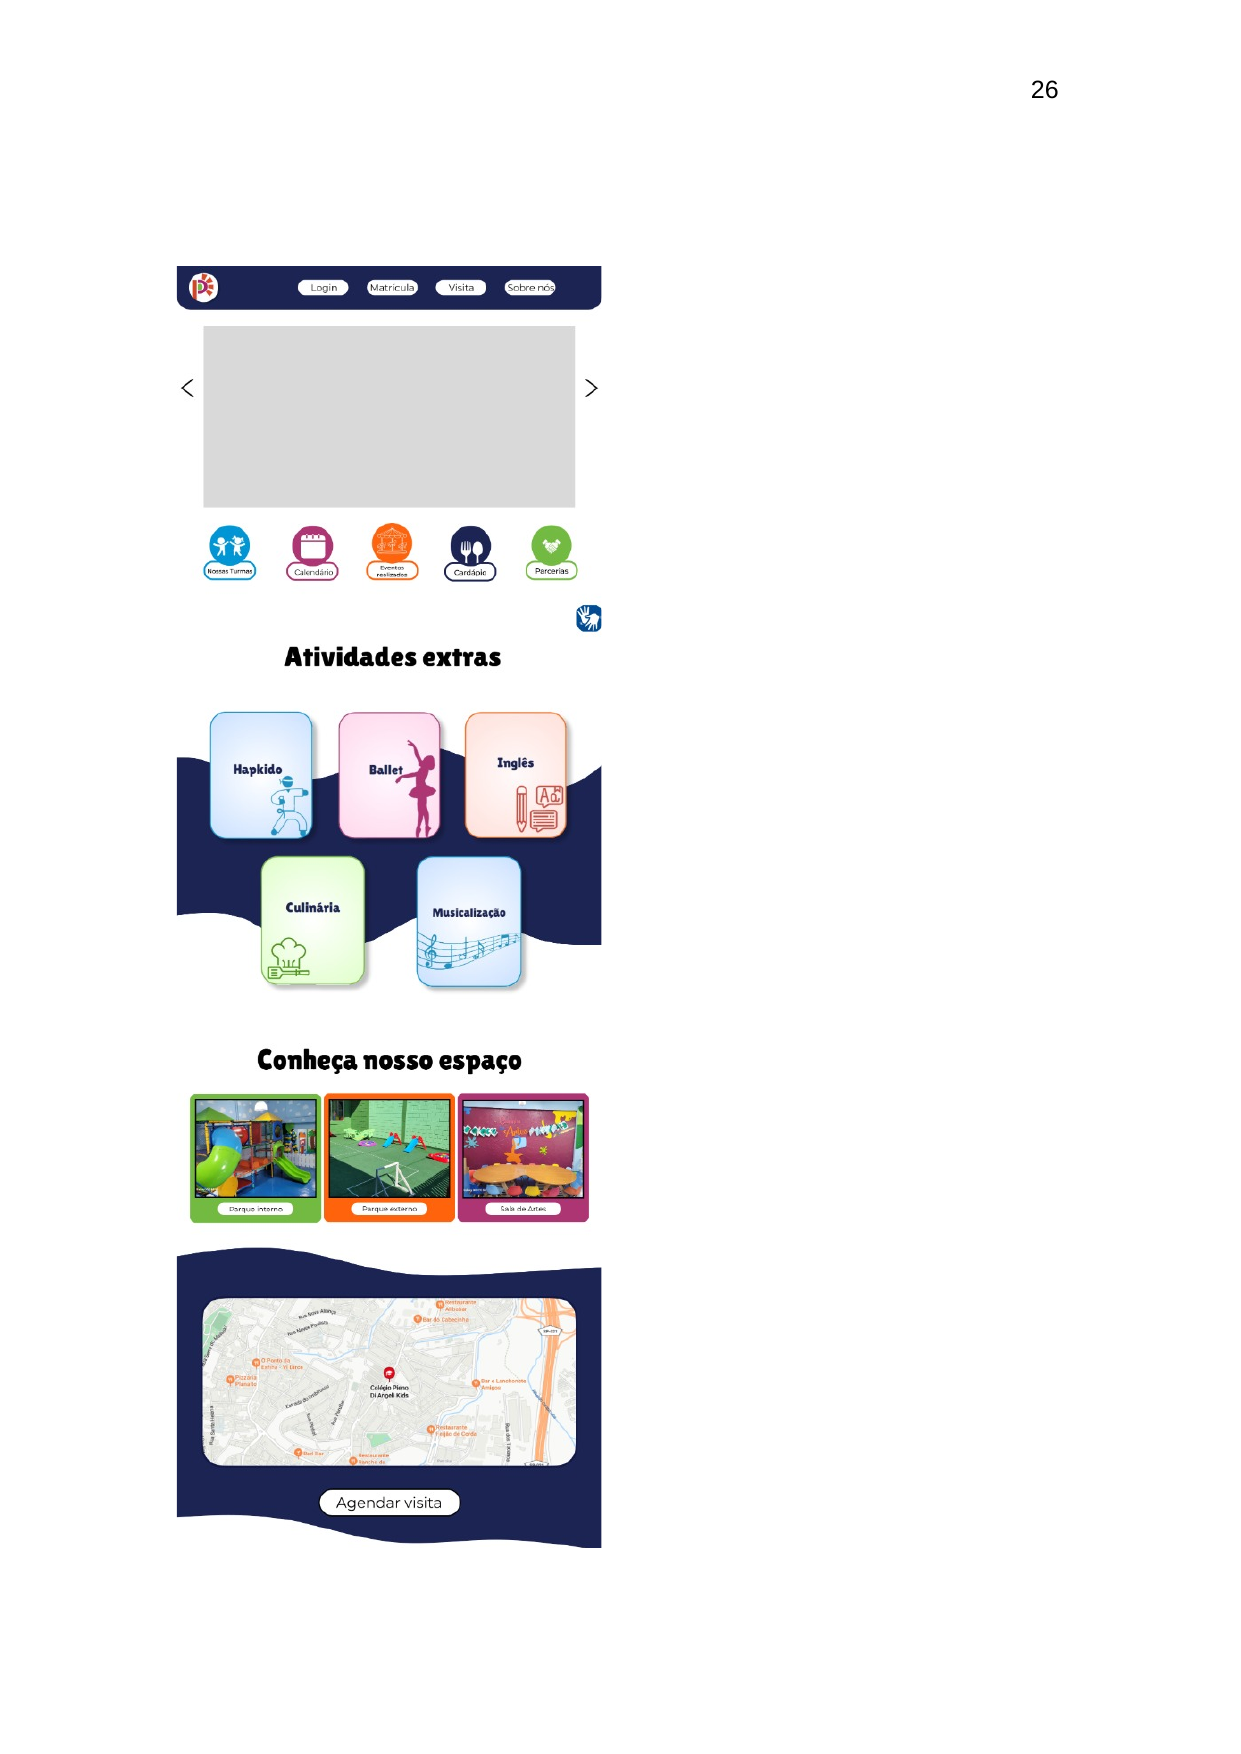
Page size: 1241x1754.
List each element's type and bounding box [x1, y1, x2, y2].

picture [176, 266, 602, 1548]
